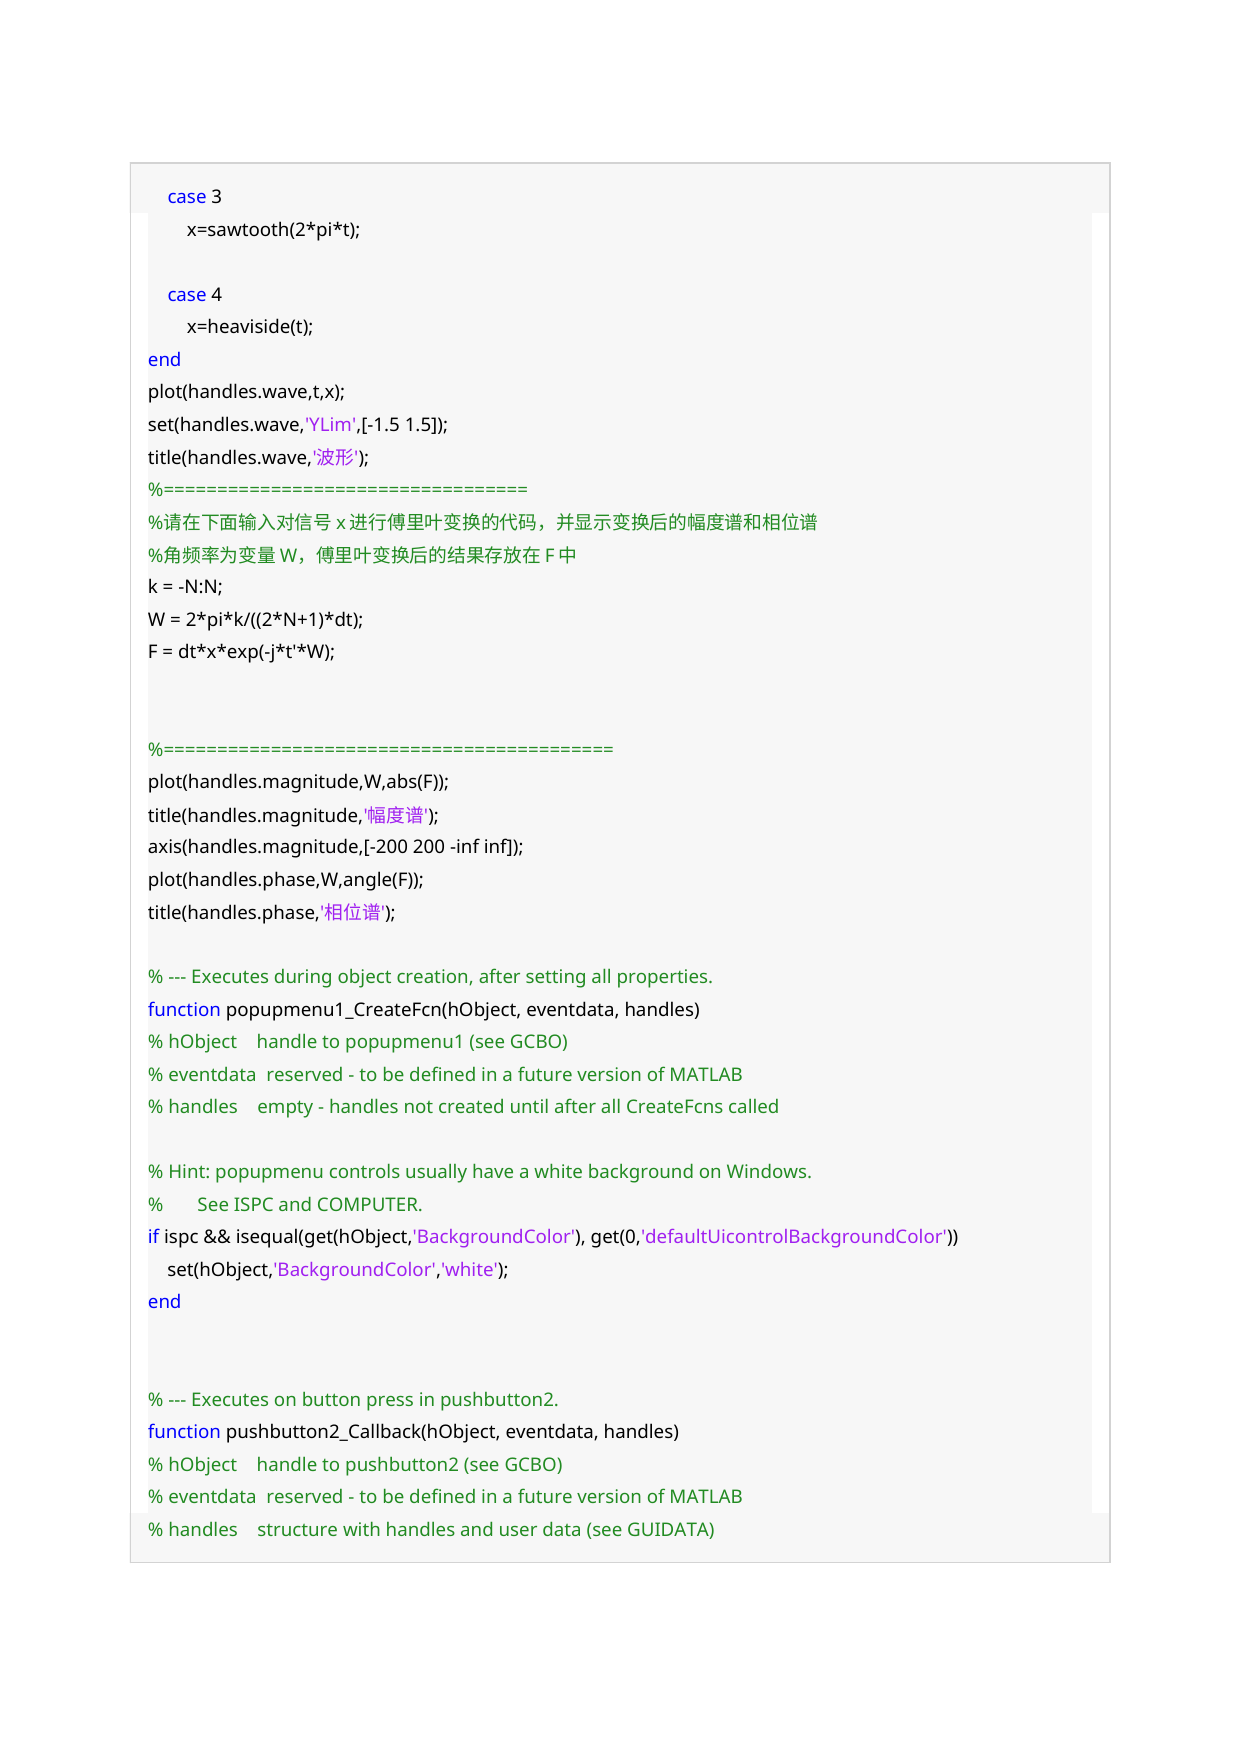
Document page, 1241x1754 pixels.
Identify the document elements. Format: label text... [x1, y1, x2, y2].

text x=sawtooth(2*pi*t); [148, 213, 1092, 245]
text F = dt*x*exp(-j*t'*W); [148, 635, 1092, 668]
text title(handles.wave,'波形'); [148, 440, 1092, 473]
text case 4 [148, 278, 1092, 310]
text set(hObject,'BackgroundColor','white'); [148, 1253, 1092, 1285]
text title(handles.phase,'相位谱'); [148, 895, 1092, 928]
text end [148, 343, 1092, 375]
text if ispc && isequal(get(hObject,'BackgroundColor'), get(0,'defaultUicontrolBackgroundColor')) [148, 1220, 1092, 1253]
text x=heaviside(t); [148, 310, 1092, 343]
text case 3 [131, 164, 1109, 213]
text set(handles.wave,'YLim',[-1.5 1.5]); [148, 408, 1092, 440]
text end [148, 1285, 1092, 1318]
text % Hint: popupmenu controls usually have a white background on Windows. [148, 1155, 1092, 1188]
text % --- Executes during object creation, after setting all properties. [148, 960, 1092, 993]
text W = 2*pi*k/((2*N+1)*dt); [148, 603, 1092, 635]
text % eventdata reserved - to be defined in a future version of MATLAB [148, 1480, 1092, 1494]
text % hObject handle to popupmenu1 (see GCBO) [148, 1025, 1092, 1058]
text %================================== [148, 473, 1092, 505]
text function popupmenu1_CreateFcn(hObject, eventdata, handles) [148, 993, 1092, 1025]
text title(handles.magnitude,'幅度谱'); [148, 798, 1092, 830]
text plot(handles.magnitude,W,abs(F)); [148, 765, 1092, 798]
text % handles structure with handles and user data (see GUIDATA) [131, 1494, 1109, 1562]
text % hObject handle to pushbutton2 (see GCBO) [148, 1448, 1092, 1480]
text % eventdata reserved - to be defined in a future version of MATLAB [148, 1058, 1092, 1090]
text plot(handles.phase,W,angle(F)); [148, 863, 1092, 895]
text %角频率为变量W，傅里叶变换后的结果存放在F中 [148, 538, 1092, 570]
text % See ISPC and COMPUTER. [148, 1188, 1092, 1220]
text %========================================== [148, 733, 1092, 765]
text k = -N:N; [148, 570, 1092, 603]
text axis(handles.magnitude,[-200 200 -inf inf]); [148, 830, 1092, 863]
text % handles empty - handles not created until after all CreateFcns called [148, 1090, 1092, 1123]
text % --- Executes on button press in pushbutton2. [148, 1383, 1092, 1415]
text function pushbutton2_Callback(hObject, eventdata, handles) [148, 1415, 1092, 1448]
text %请在下面输入对信号x进行傅里叶变换的代码，并显示变换后的幅度谱和相位谱 [148, 505, 1092, 538]
text plot(handles.wave,t,x); [148, 375, 1092, 408]
